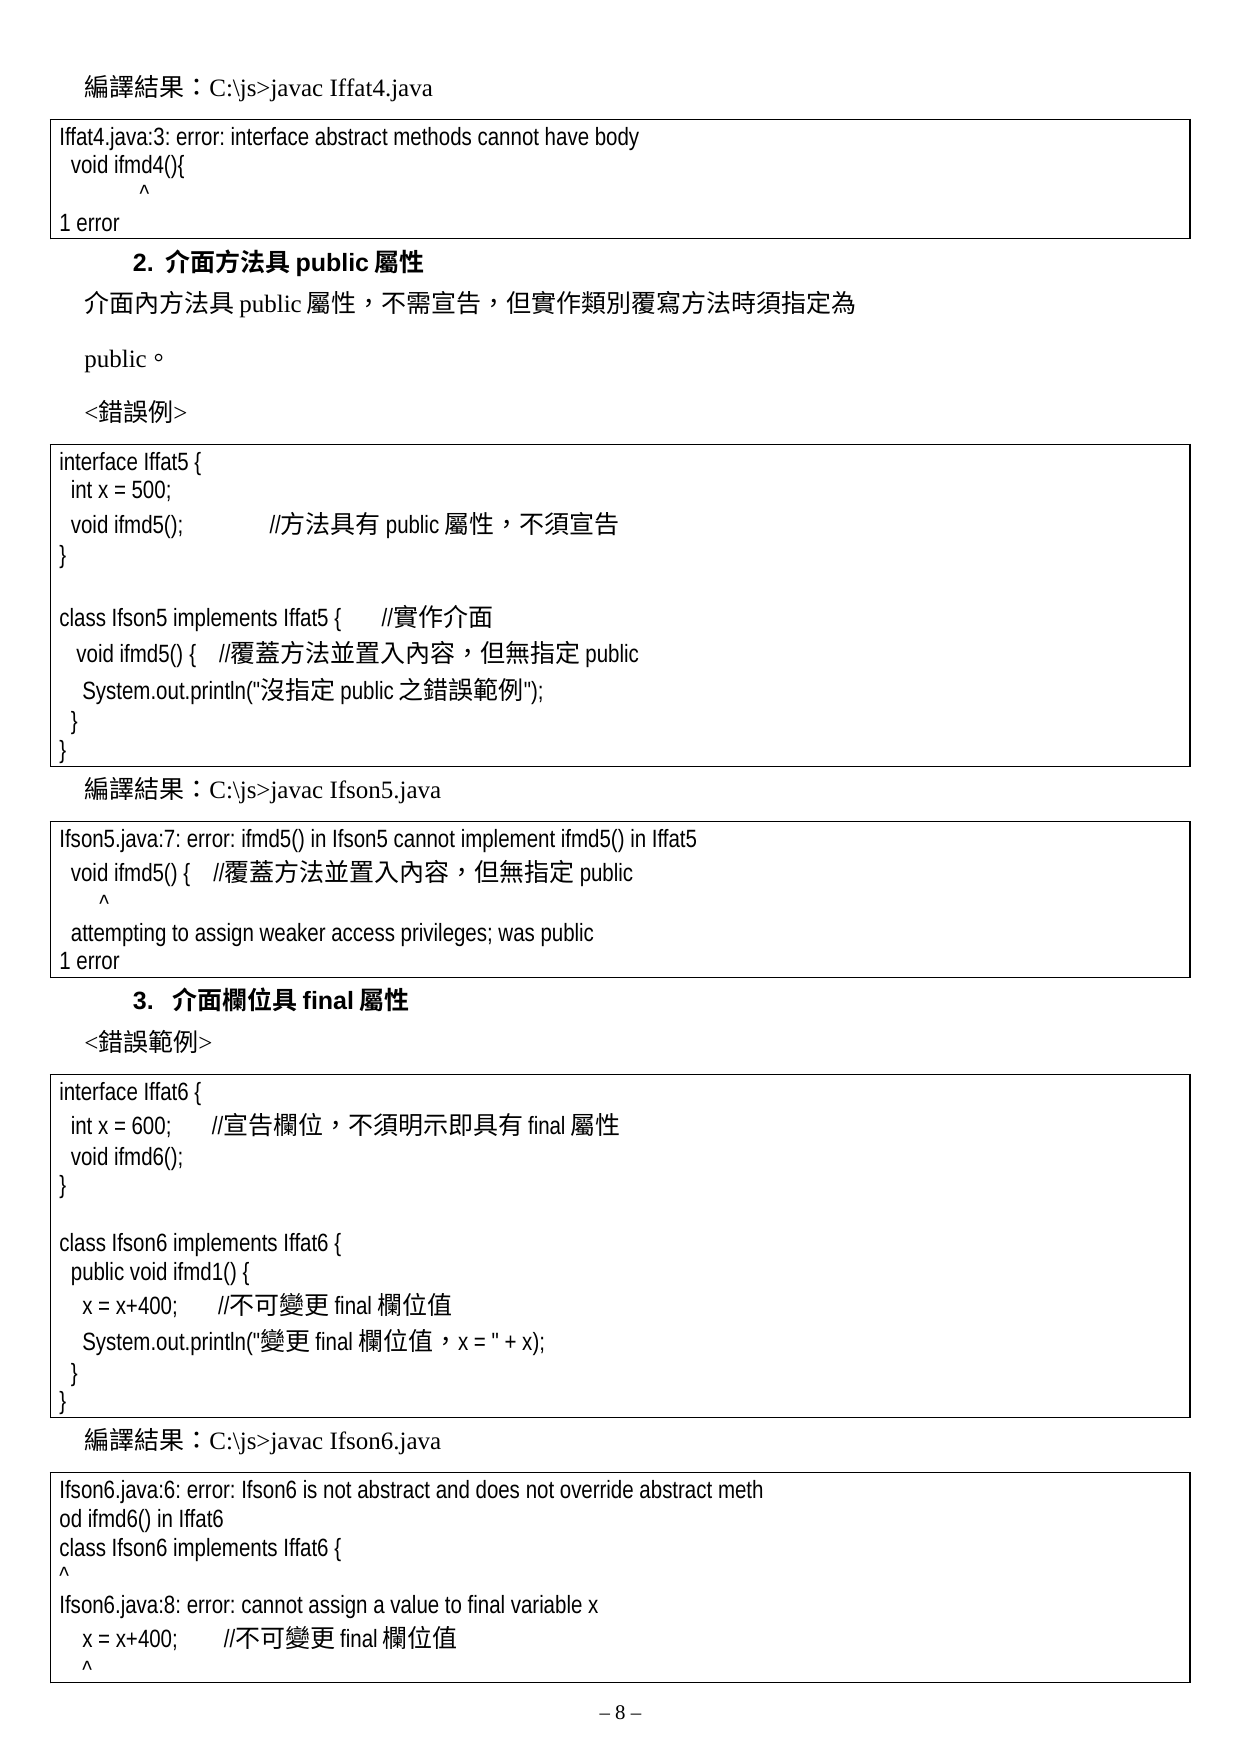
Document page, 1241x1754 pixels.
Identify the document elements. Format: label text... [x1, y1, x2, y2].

text public void ifmd1() { [59, 1256, 1181, 1285]
text class Ifson6 implements Iffat6 { [59, 1228, 1181, 1256]
text x = x+400; //不可變更final欄位值 [59, 1285, 1181, 1321]
text } [59, 540, 1181, 569]
text <錯誤例> [59, 389, 1181, 431]
text x = x+400; //不可變更final欄位值 [59, 1618, 1181, 1655]
text 編譯結果：C:\js>javac Ifson6.java [59, 1418, 1181, 1460]
text void ifmd5() { //覆蓋方法並置入內容，但無指定public [59, 634, 1181, 670]
text Ifson6.java:6: error: Ifson6 is not abstract and does not override abstract meth [51, 1473, 1189, 1504]
text int x = 500; [59, 475, 1181, 504]
text System.out.println("變更final欄位值，x = " + x); [59, 1321, 1181, 1358]
text interface Iffat6 { [51, 1075, 1189, 1106]
text 1 error [51, 943, 1189, 977]
text } [59, 706, 1181, 732]
text ^ [59, 179, 1181, 204]
text Ifson5.java:7: error: ifmd5() in Ifson5 cannot implement ifmd5() in Iffat5 [51, 822, 1189, 853]
subtitle 介面欄位具final屬性 [153, 978, 1181, 1020]
subtitle 介面方法具public屬性 [153, 239, 1181, 281]
text void ifmd5(); //方法具有public屬性，不須宣告 [59, 504, 1181, 540]
text 1 error [51, 204, 1189, 238]
text } [51, 1383, 1189, 1417]
text ^ [59, 889, 1181, 918]
text int x = 600; //宣告欄位，不須明示即具有final屬性 [59, 1106, 1181, 1142]
text od ifmd6() in Iffat6 [59, 1504, 1181, 1533]
text interface Iffat5 { [51, 445, 1189, 475]
text 介面內方法具public屬性，不需宣告，但實作類別覆寫方法時須指定為 [59, 281, 1181, 323]
text void ifmd6(); [59, 1142, 1181, 1171]
text } [51, 732, 1189, 766]
text 編譯結果：C:\js>javac Iffat4.java [59, 64, 1181, 106]
text } [59, 1171, 1181, 1199]
text ^ [59, 1561, 1181, 1590]
text System.out.println("沒指定public之錯誤範例"); [59, 670, 1181, 706]
text Iffat4.java:3: error: interface abstract methods cannot have body [51, 120, 1189, 150]
text <錯誤範例> [59, 1020, 1181, 1061]
text void ifmd5() { //覆蓋方法並置入內容，但無指定public [59, 853, 1181, 889]
text attempting to assign weaker access privileges; was public [59, 918, 1181, 943]
text class Ifson5 implements Iffat5 { //實作介面 [59, 598, 1181, 634]
text 編譯結果：C:\js>javac Ifson5.java [59, 767, 1181, 808]
text void ifmd4(){ [59, 150, 1181, 179]
text } [59, 1358, 1181, 1383]
text class Ifson6 implements Iffat6 { [59, 1533, 1181, 1561]
text Ifson6.java:8: error: cannot assign a value to final variable x [59, 1590, 1181, 1618]
text ^ [59, 1655, 1181, 1682]
text public。 [59, 335, 1181, 377]
